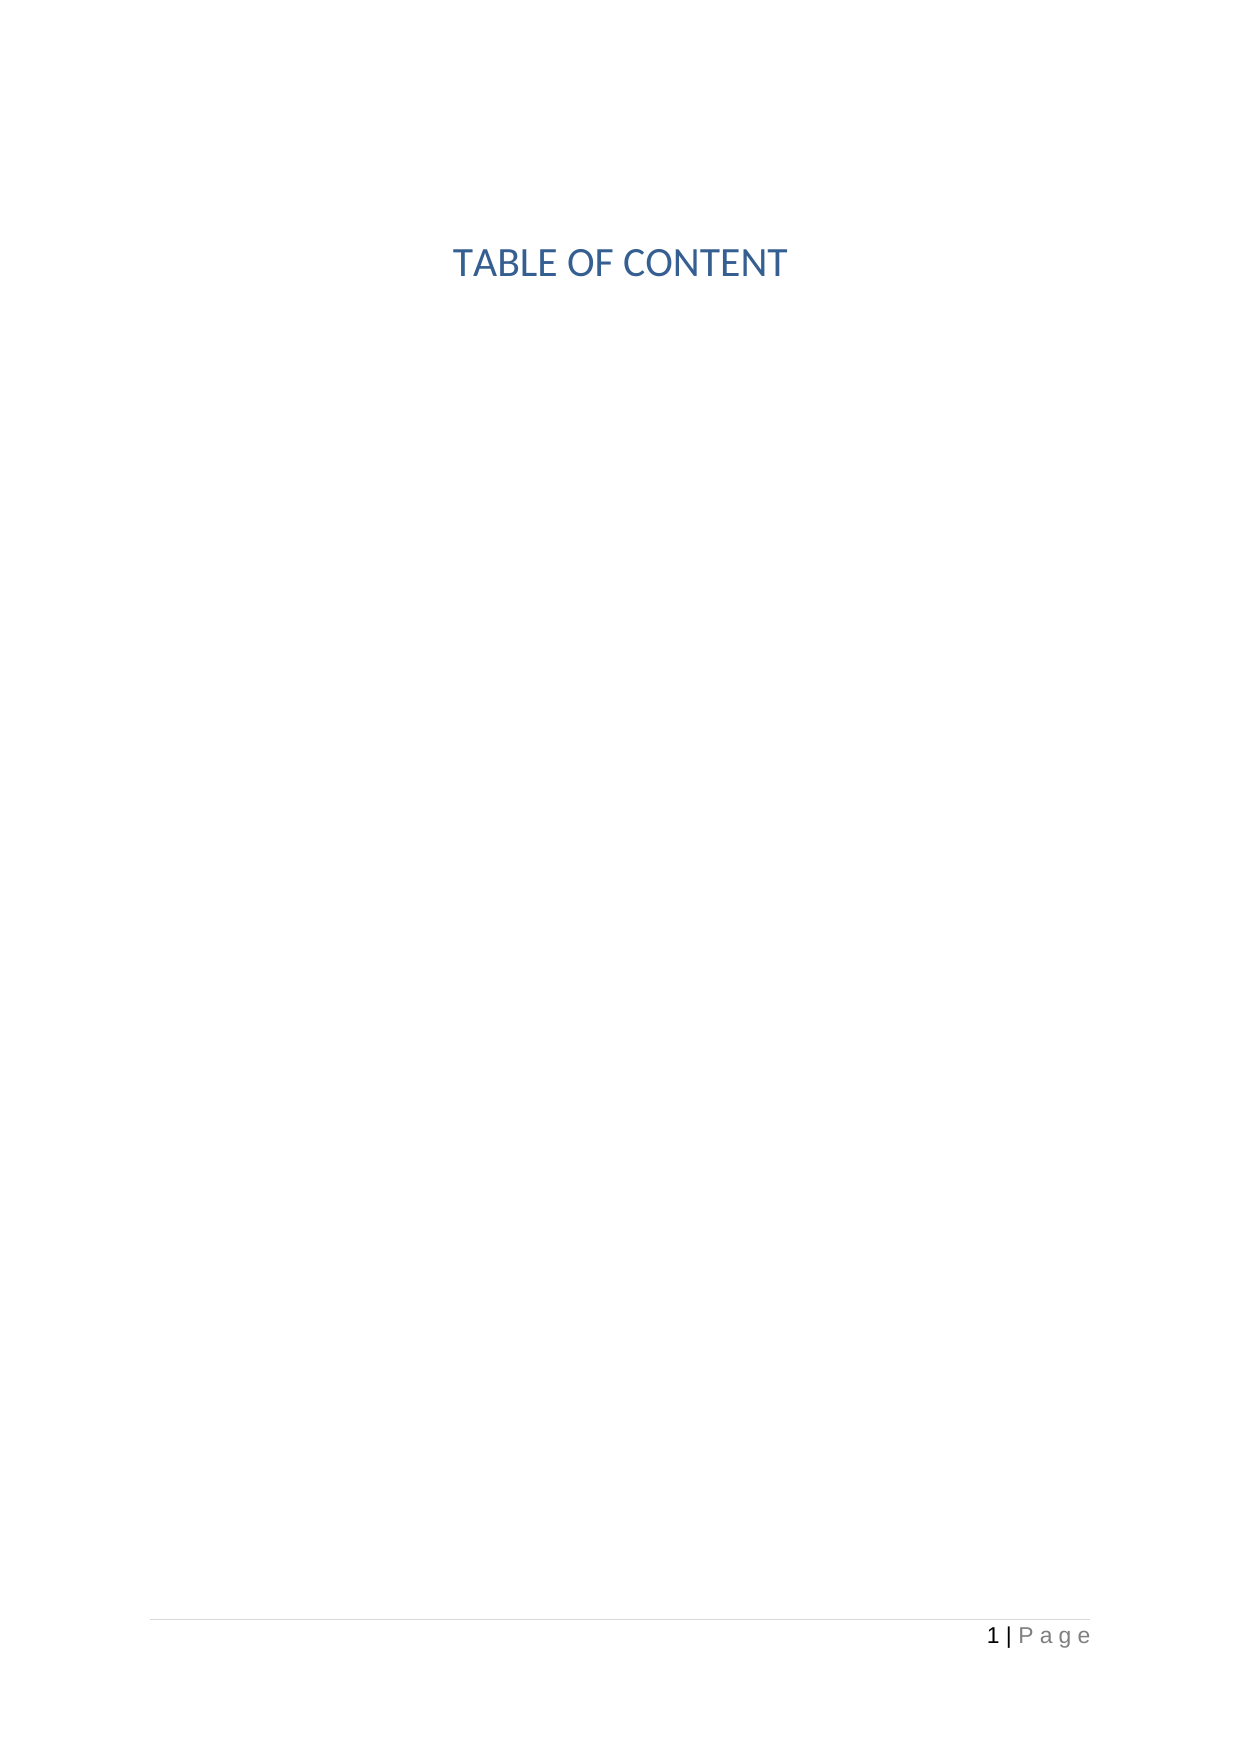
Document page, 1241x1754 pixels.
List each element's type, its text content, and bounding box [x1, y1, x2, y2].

subtitle TABLE OF CONTENT [150, 236, 1090, 287]
